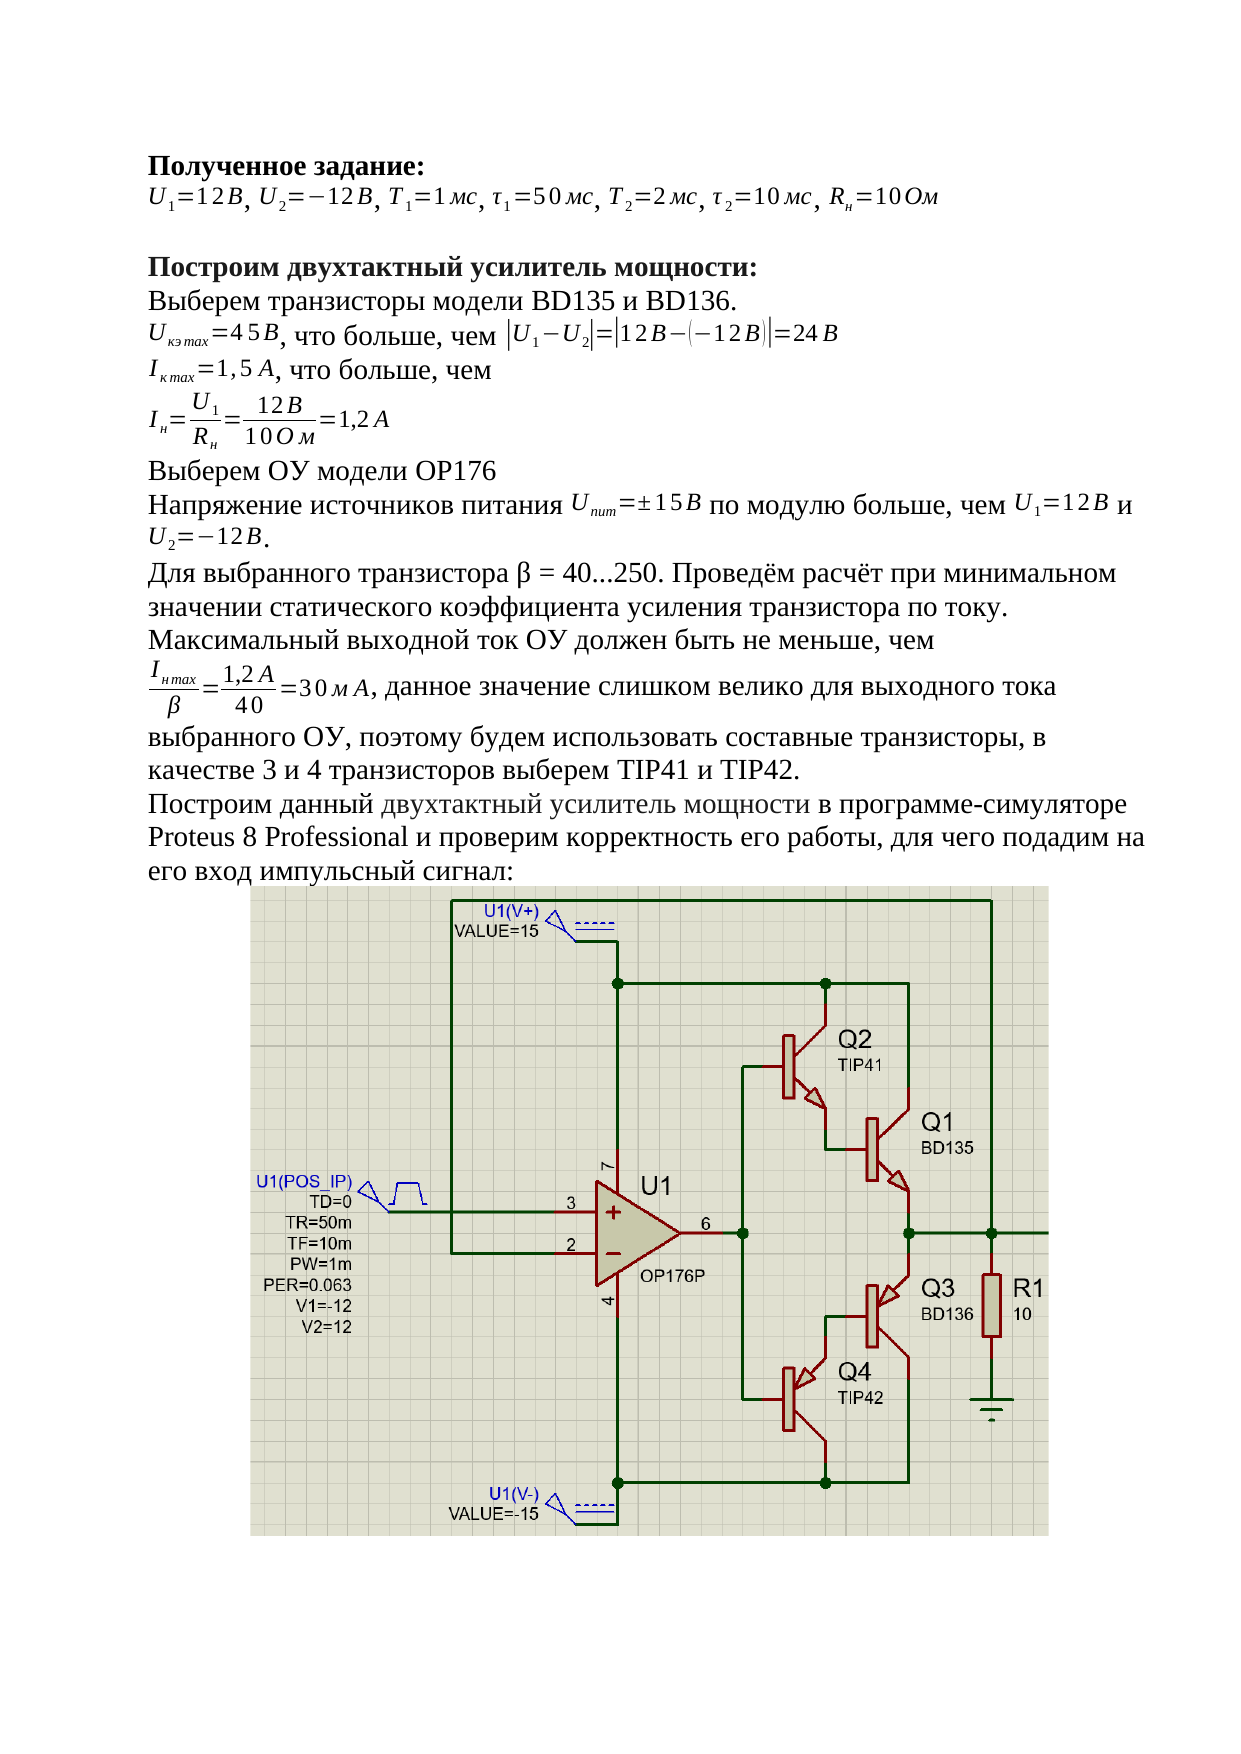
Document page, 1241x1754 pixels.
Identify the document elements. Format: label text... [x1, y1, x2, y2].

text , , , , , , [148, 181, 1152, 216]
text Для выбранного транзистора β = 40...250. Проведём расчёт при минимальном [148, 555, 1152, 589]
text Выберем ОУ модели OP176 [148, 453, 1152, 487]
text Построим двухтактный усилитель мощности: [148, 249, 1152, 283]
text Выберем транзисторы модели BD135 и BD136. [148, 283, 1152, 317]
text Полученное задание: [148, 148, 1152, 181]
text , что больше, чем [148, 317, 1152, 352]
text Построим данный двухтактный усилитель мощности в программе-симуляторе Proteus 8 Professional и проверим корректность его работы, для чего подадим на его вход импульсный сигнал: [148, 786, 1152, 886]
text значении статического коэффициента усиления транзистора по току. Максимальный выходной ток ОУ должен быть не меньше, чем [148, 589, 1152, 656]
text Напряжение источников питания по модулю больше, чем и . [148, 487, 1152, 555]
text , что больше, чем [148, 352, 1152, 387]
picture [250, 886, 1049, 1536]
text , данное значение слишком велико для выходного тока выбранного ОУ, поэтому будем использовать составные транзисторы, в качестве 3 и 4 транзисторов выберем TIP41 и TIP42. [148, 656, 1152, 786]
